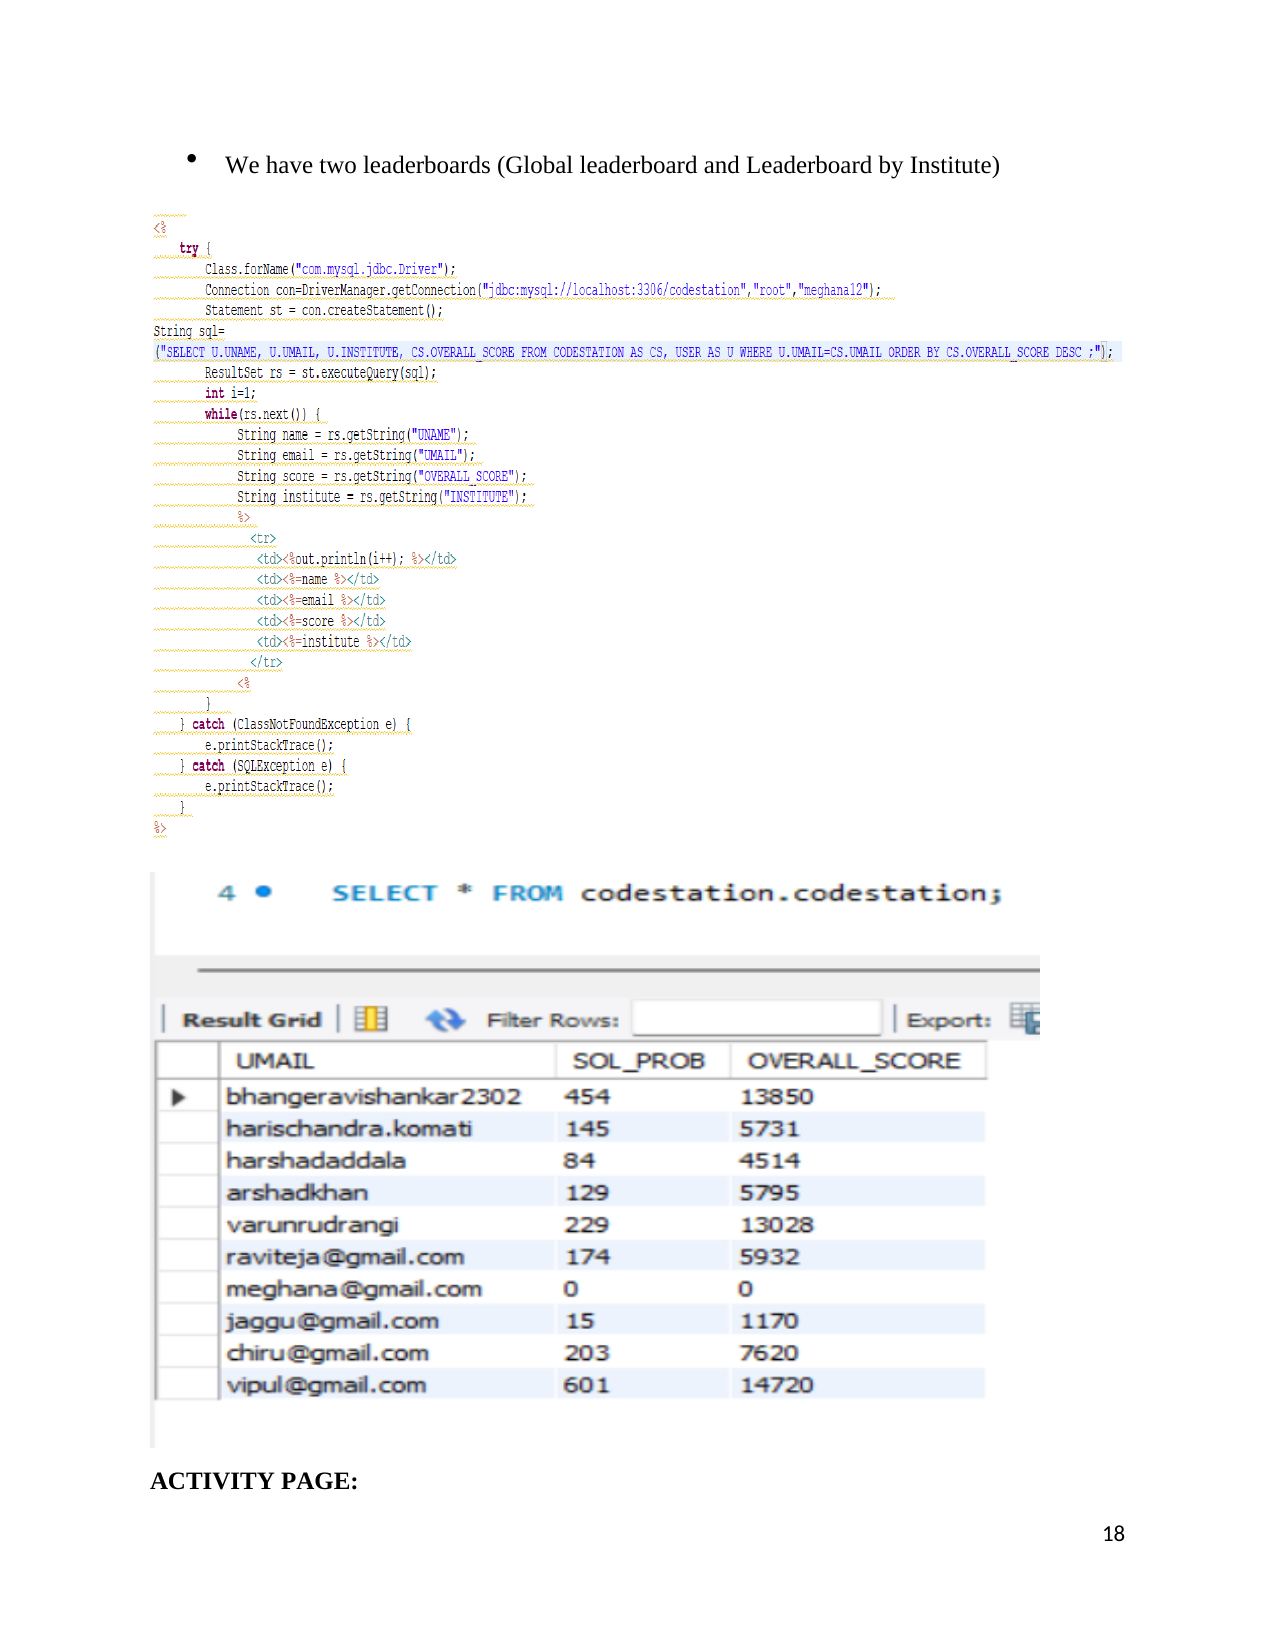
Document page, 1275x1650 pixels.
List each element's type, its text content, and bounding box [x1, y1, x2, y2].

list We have two leaderboards (Global leaderboard and Leaderboard by Institute) [187, 150, 1125, 179]
text ACTIVITY PAGE: [150, 1466, 1125, 1495]
picture [149, 872, 1040, 1448]
picture [152, 197, 1123, 854]
